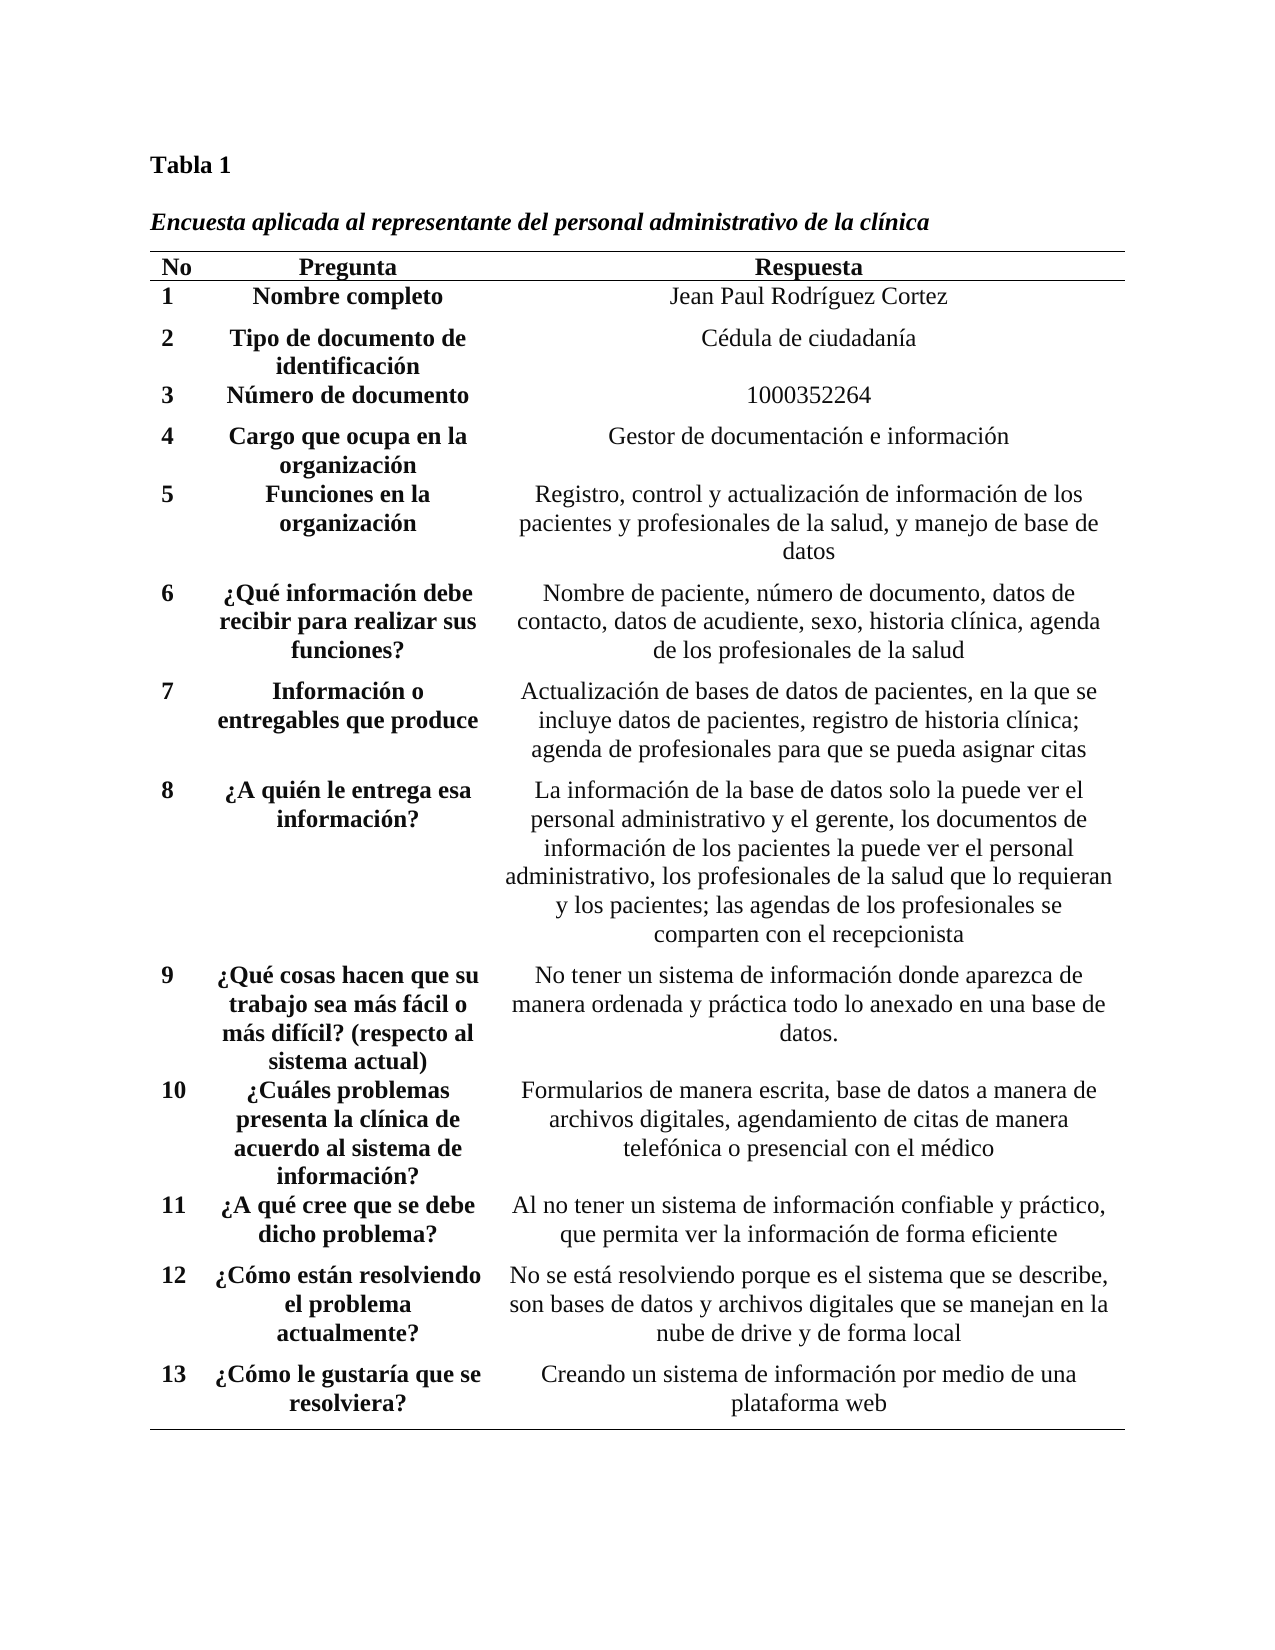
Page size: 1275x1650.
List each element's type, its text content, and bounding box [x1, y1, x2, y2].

table_cell Cargo que ocupa en la organización [203, 421, 492, 479]
table_cell Información o entregables que produce [203, 676, 492, 775]
text Encuesta aplicada al representante del personal administrativo de la clínica [150, 207, 1125, 236]
table_cell ¿Qué cosas hacen que su trabajo sea más fácil o más difícil? (respecto al sistema actual) [203, 960, 492, 1075]
table_cell 2 [150, 323, 203, 380]
table_cell La información de la base de datos solo la puede ver el personal administrativo y el gerente, los documentos de información de los pacientes la puede ver el personal administrativo, los profesionales de la salud que lo requieran y los pacientes; las agendas de los profesionales se comparten con el recepcionista [493, 775, 1125, 960]
table_cell Tipo de documento de identificación [203, 323, 492, 380]
table_cell Creando un sistema de información por medio de una plataforma web [493, 1359, 1125, 1429]
table_header No [150, 252, 203, 280]
table_cell ¿Qué información debe recibir para realizar sus funciones? [203, 578, 492, 676]
table_cell 9 [150, 960, 203, 1075]
table_cell 5 [150, 479, 203, 578]
text Tabla 1 [150, 150, 1125, 179]
table_cell 1000352264 [493, 380, 1125, 421]
table_cell ¿A quién le entrega esa información? [203, 775, 492, 960]
table_cell 3 [150, 380, 203, 421]
table_cell Cédula de ciudadanía [493, 323, 1125, 380]
table_cell Actualización de bases de datos de pacientes, en la que se incluye datos de pacientes, registro de historia clínica; agenda de profesionales para que se pueda asignar citas [493, 676, 1125, 775]
table_cell Al no tener un sistema de información confiable y práctico, que permita ver la información de forma eficiente [493, 1190, 1125, 1260]
table_header Pregunta [203, 252, 492, 280]
table_cell 11 [150, 1190, 203, 1260]
table_cell Número de documento [203, 380, 492, 421]
table_cell ¿Cómo están resolviendo el problema actualmente? [203, 1260, 492, 1359]
table_cell ¿Cómo le gustaría que se resolviera? [203, 1359, 492, 1429]
table_cell 12 [150, 1260, 203, 1359]
table_cell 10 [150, 1075, 203, 1190]
table_cell Registro, control y actualización de información de los pacientes y profesionales de la salud, y manejo de base de datos [493, 479, 1125, 578]
table_header Respuesta [493, 252, 1125, 280]
table_cell ¿A qué cree que se debe dicho problema? [203, 1190, 492, 1260]
table_cell 6 [150, 578, 203, 676]
table_cell Nombre completo [203, 281, 492, 323]
table_cell 13 [150, 1359, 203, 1429]
table_cell Nombre de paciente, número de documento, datos de contacto, datos de acudiente, sexo, historia clínica, agenda de los profesionales de la salud [493, 578, 1125, 676]
table_cell ¿Cuáles problemas presenta la clínica de acuerdo al sistema de información? [203, 1075, 492, 1190]
table_cell No tener un sistema de información donde aparezca de manera ordenada y práctica todo lo anexado en una base de datos. [493, 960, 1125, 1075]
table_cell Gestor de documentación e información [493, 421, 1125, 479]
table_cell Funciones en la organización [203, 479, 492, 578]
table_cell No se está resolviendo porque es el sistema que se describe, son bases de datos y archivos digitales que se manejan en la nube de drive y de forma local [493, 1260, 1125, 1359]
table_cell 4 [150, 421, 203, 479]
table_cell 1 [150, 281, 203, 323]
table_cell Jean Paul Rodríguez Cortez [493, 281, 1125, 323]
table_cell 7 [150, 676, 203, 775]
table_cell Formularios de manera escrita, base de datos a manera de archivos digitales, agendamiento de citas de manera telefónica o presencial con el médico [493, 1075, 1125, 1190]
table_cell 8 [150, 775, 203, 960]
